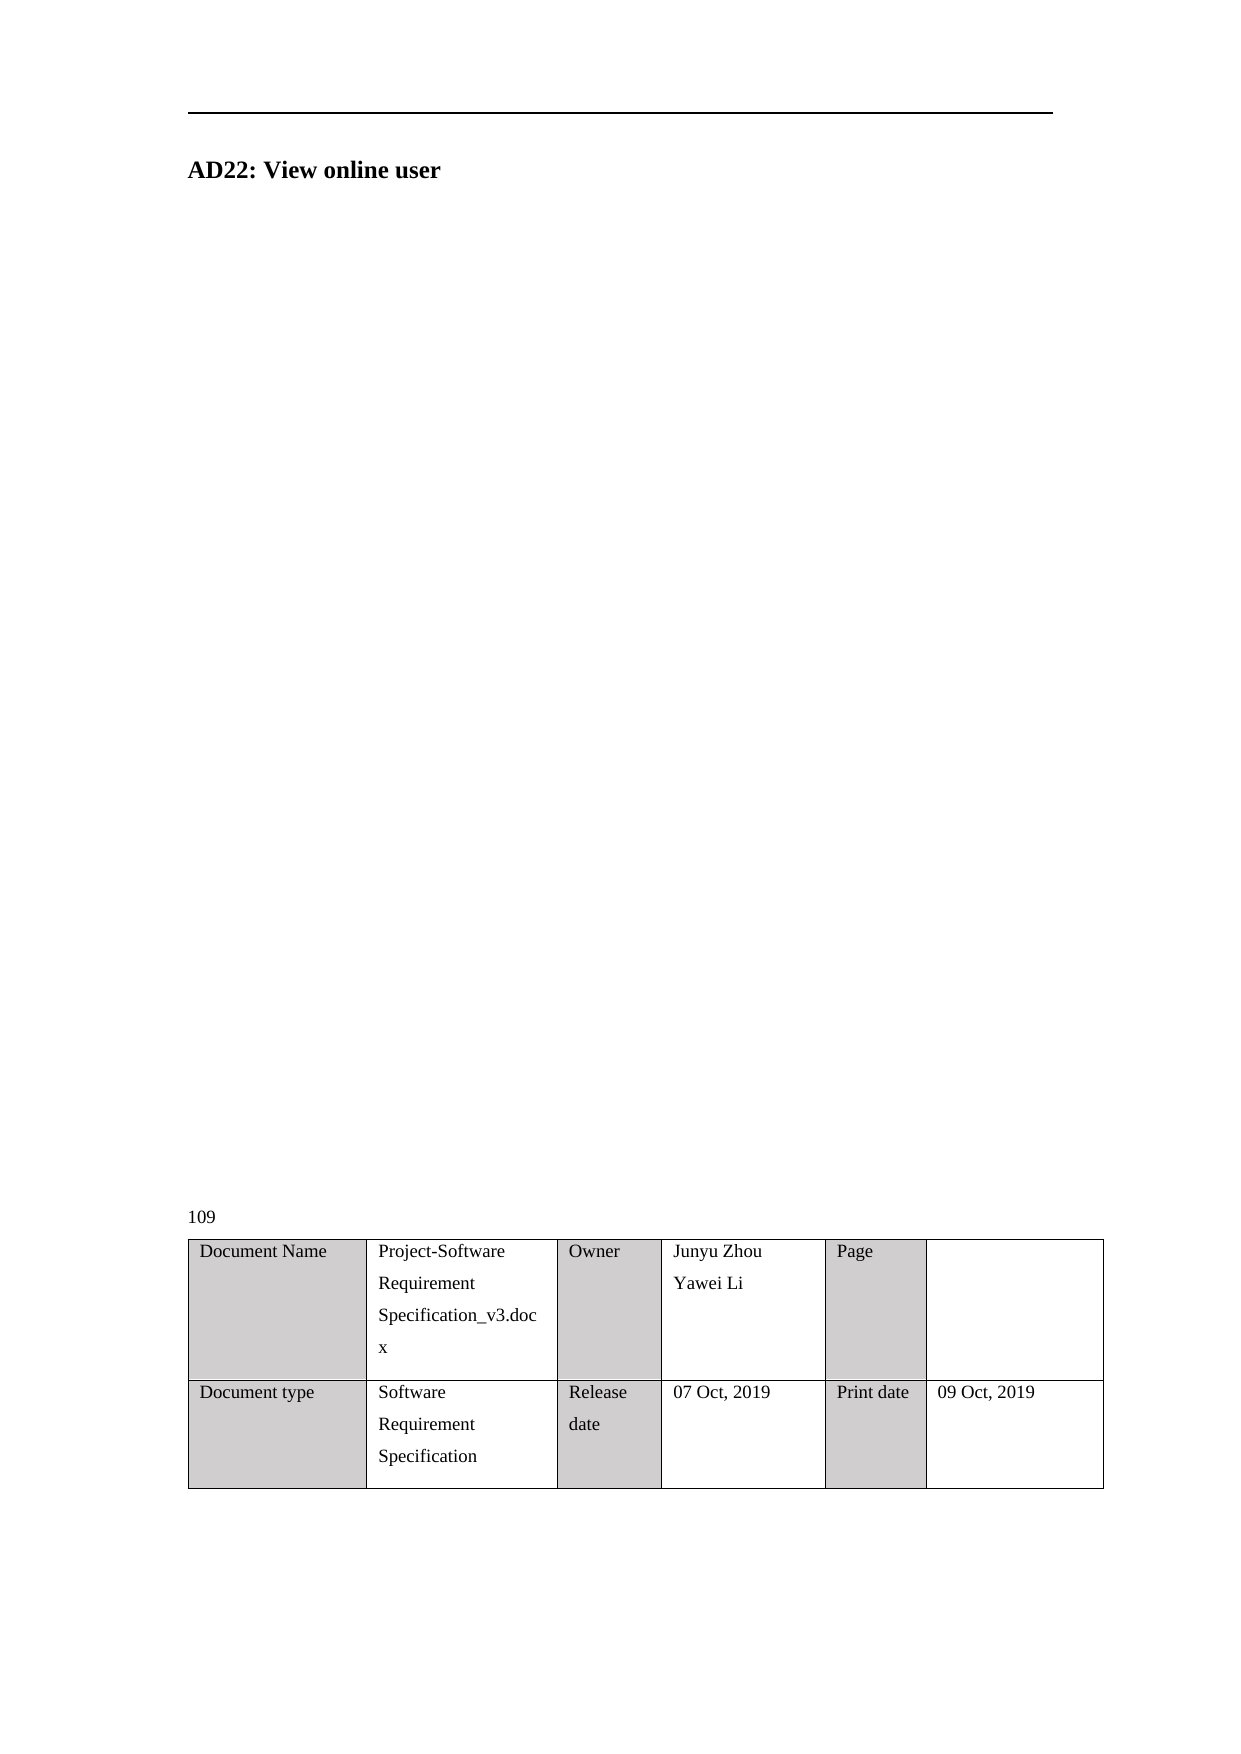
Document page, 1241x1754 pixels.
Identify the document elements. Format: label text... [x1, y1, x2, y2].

subtitle AD22: View online user [187, 153, 1053, 187]
